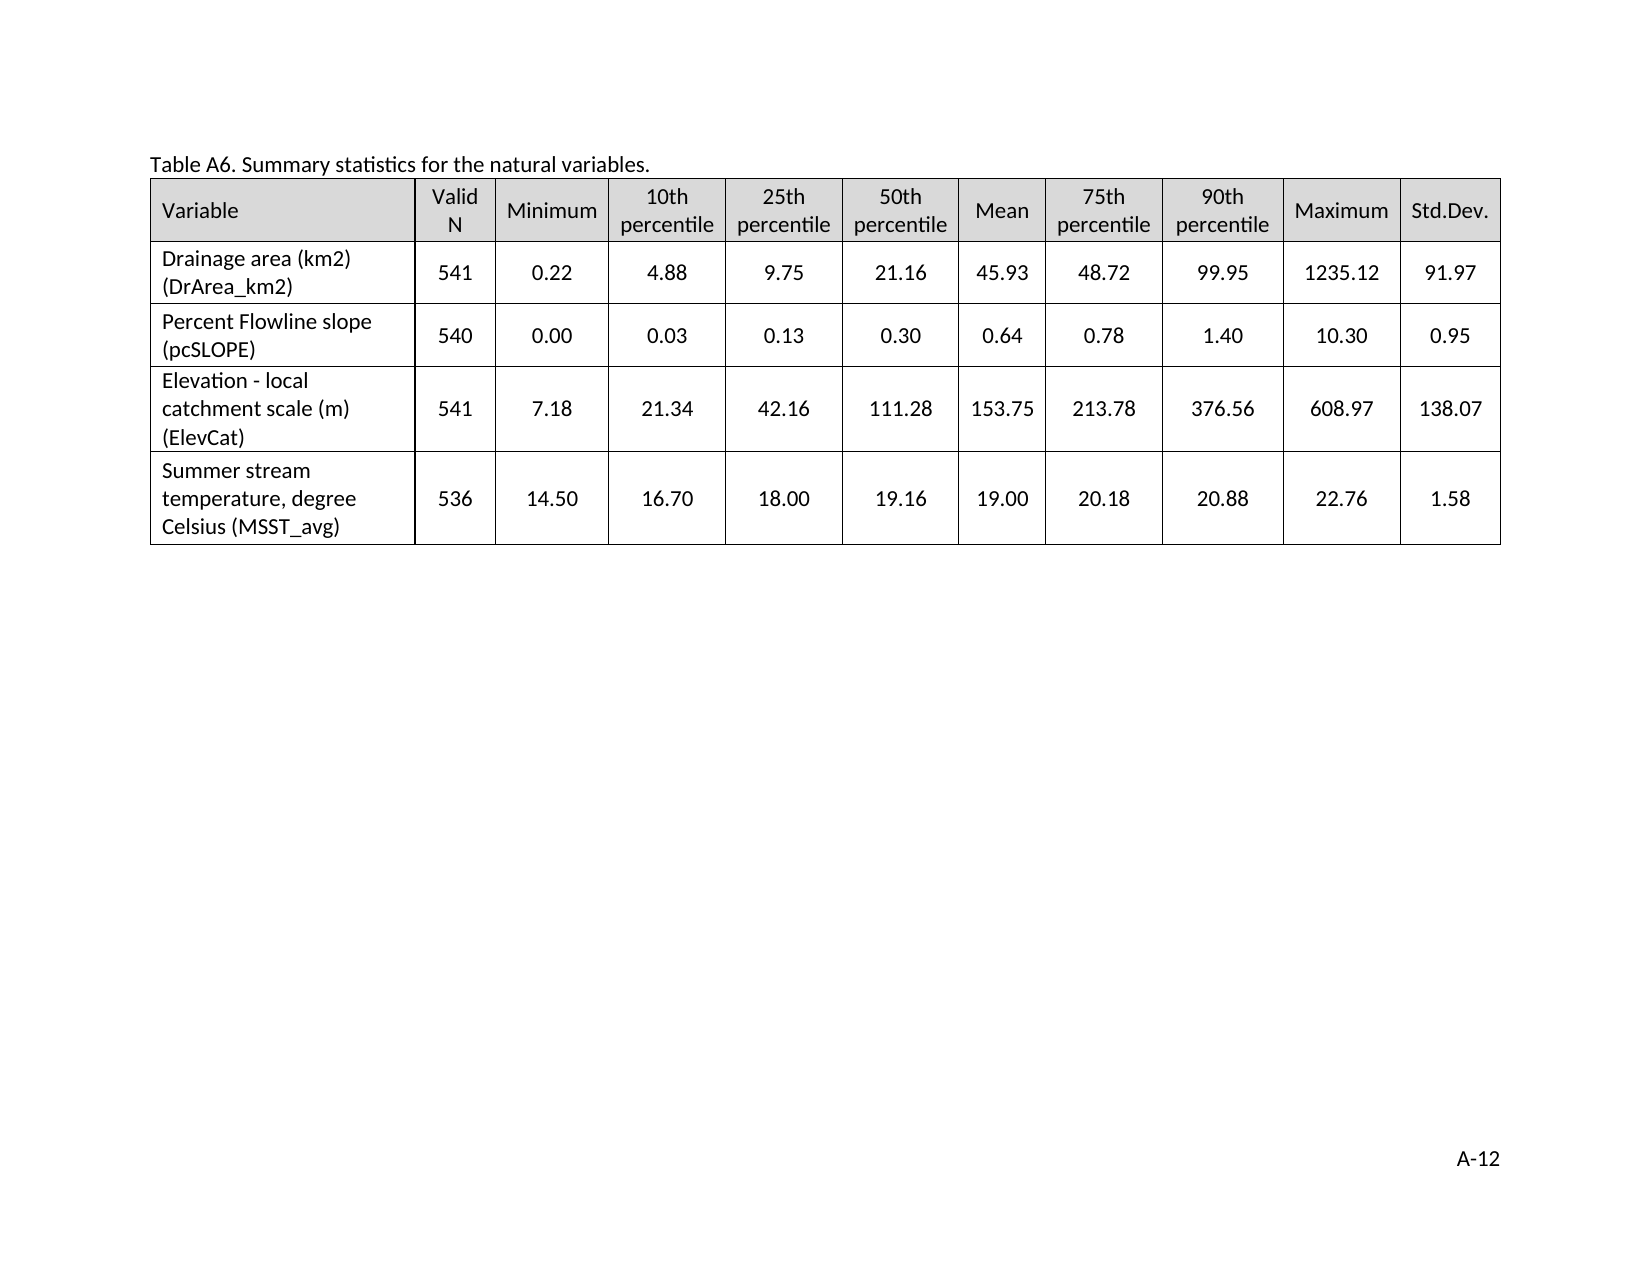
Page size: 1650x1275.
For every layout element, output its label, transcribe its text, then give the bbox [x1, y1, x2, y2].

table_cell 0.13 [726, 304, 842, 366]
table_cell 10.30 [1284, 304, 1400, 366]
table_cell 213.78 [1046, 367, 1162, 451]
table_cell 153.75 [959, 367, 1045, 451]
table_cell 541 [416, 242, 495, 303]
table_header Valid N [416, 179, 495, 241]
table_cell 91.97 [1401, 242, 1500, 303]
table_header 25th percentile [726, 179, 842, 241]
table_cell 0.95 [1401, 304, 1500, 366]
table_cell 1.58 [1401, 452, 1500, 544]
table_cell 18.00 [726, 452, 842, 544]
table_cell 20.18 [1046, 452, 1162, 544]
table_cell 0.03 [609, 304, 725, 366]
table_cell 48.72 [1046, 242, 1162, 303]
table_cell 0.22 [496, 242, 608, 303]
table_cell 540 [416, 304, 495, 366]
table_cell Drainage area (km2) (DrArea_km2) [151, 242, 414, 303]
table_cell 21.34 [609, 367, 725, 451]
table_cell 9.75 [726, 242, 842, 303]
table_cell 21.16 [843, 242, 958, 303]
table_cell 22.76 [1284, 452, 1400, 544]
table_cell Percent Flowline slope (pcSLOPE) [151, 304, 414, 366]
table_cell 608.97 [1284, 367, 1400, 451]
table_header 50th percentile [843, 179, 958, 241]
table_header Mean [959, 179, 1045, 241]
table_cell 541 [416, 367, 495, 451]
table_cell 20.88 [1163, 452, 1283, 544]
table_cell 7.18 [496, 367, 608, 451]
table_cell 0.78 [1046, 304, 1162, 366]
table_cell 19.00 [959, 452, 1045, 544]
table_cell 0.30 [843, 304, 958, 366]
table_cell 138.07 [1401, 367, 1500, 451]
table_cell 16.70 [609, 452, 725, 544]
table_header 10th percentile [609, 179, 725, 241]
table_cell 0.64 [959, 304, 1045, 366]
table_header Std.Dev. [1401, 179, 1500, 241]
table_cell Summer stream temperature, degree Celsius (MSST_avg) [151, 452, 414, 544]
table_cell 14.50 [496, 452, 608, 544]
table_header Minimum [496, 179, 608, 241]
table_header Maximum [1284, 179, 1400, 241]
table_cell 42.16 [726, 367, 842, 451]
table_header 75th percentile [1046, 179, 1162, 241]
table_cell 99.95 [1163, 242, 1283, 303]
table_header Variable [151, 179, 414, 241]
table_header 90th percentile [1163, 179, 1283, 241]
table_cell 1.40 [1163, 304, 1283, 366]
table_cell 45.93 [959, 242, 1045, 303]
table_cell 0.00 [496, 304, 608, 366]
table_cell 19.16 [843, 452, 958, 544]
table_cell 4.88 [609, 242, 725, 303]
table_cell Elevation - local catchment scale (m) (ElevCat) [151, 367, 414, 451]
table_cell 536 [416, 452, 495, 544]
text Table A6. Summary statistics for the natural variables. [150, 150, 1500, 178]
table_cell 376.56 [1163, 367, 1283, 451]
table_cell 1235.12 [1284, 242, 1400, 303]
table_cell 111.28 [843, 367, 958, 451]
